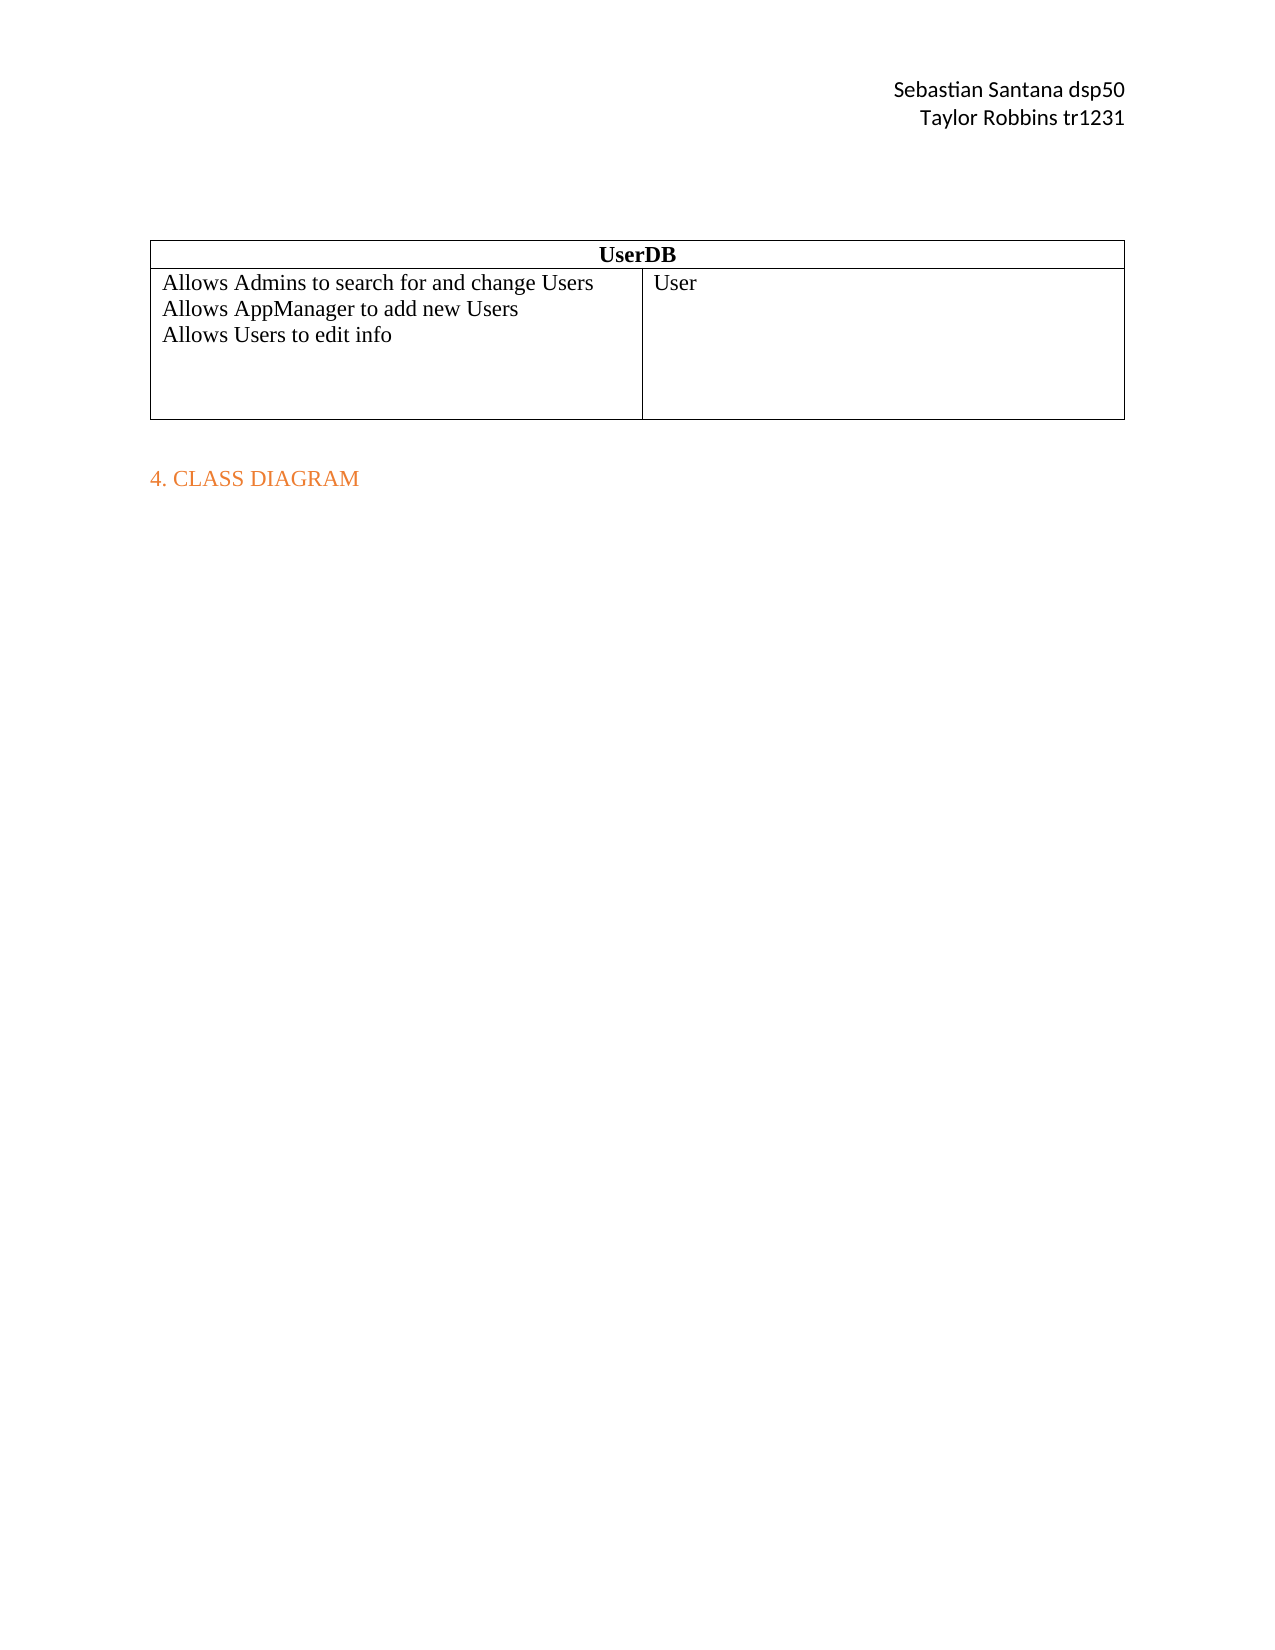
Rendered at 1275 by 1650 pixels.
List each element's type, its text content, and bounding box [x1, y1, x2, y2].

table_header UserDB [151, 241, 1124, 268]
table_cell User [643, 269, 1124, 418]
text 4. CLASS DIAGRAM [150, 464, 1125, 491]
table_cell Allows Admins to search for and change Users Allows AppManager to add new Users Allows Users to edit info [151, 269, 642, 418]
